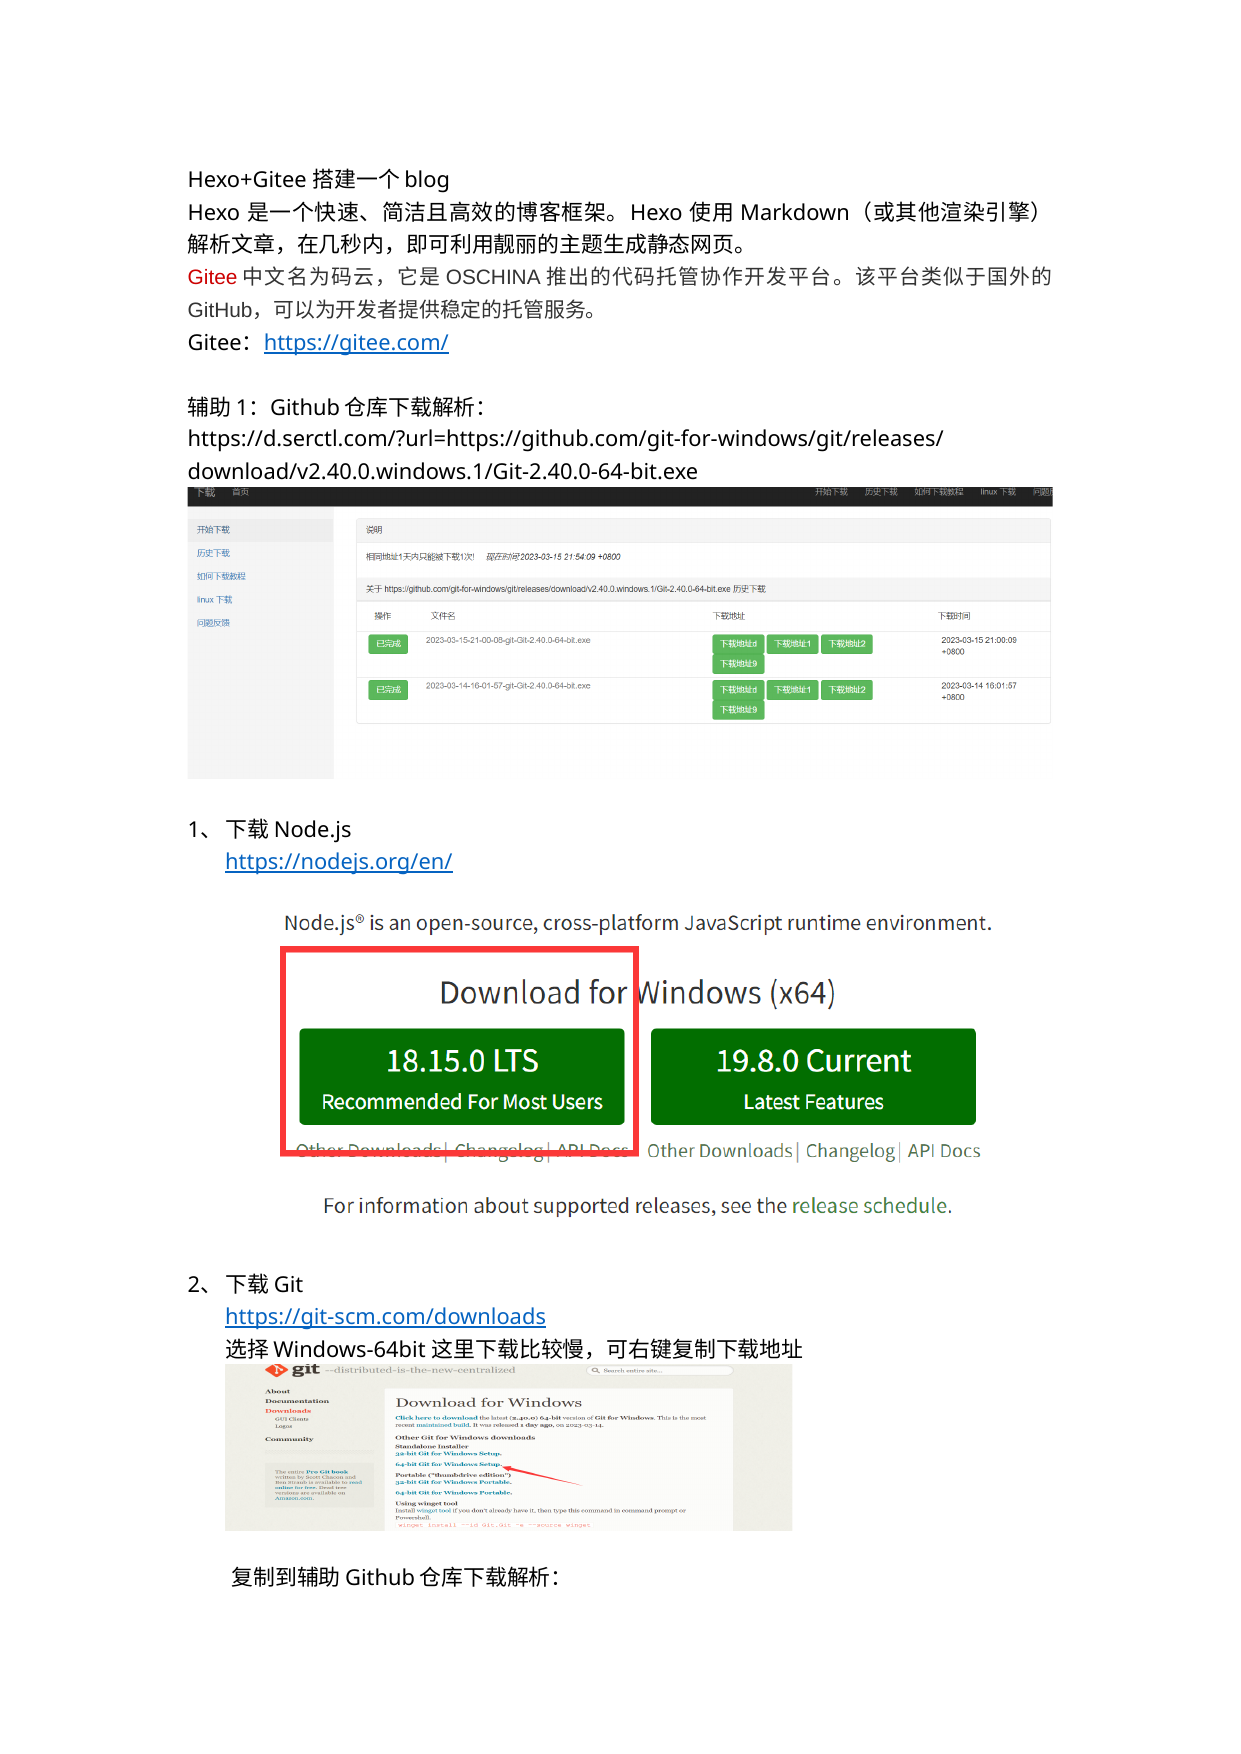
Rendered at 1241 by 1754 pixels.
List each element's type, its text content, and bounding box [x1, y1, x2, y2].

list 下载 Node.js [187, 812, 1053, 844]
list 下载 Git [187, 1267, 1053, 1299]
text Hexo+Gitee 搭建一个blog [187, 162, 1053, 194]
text 辅助1：Github仓库下载解析： [187, 389, 1053, 422]
list https://nodejs.org/en/ [225, 844, 1053, 877]
picture [225, 1364, 793, 1531]
text 复制到辅助Github仓库下载解析： [187, 1559, 1053, 1592]
text Gitee中文名为码云，它是OSCHINA推出的代码托管协作开发平台。该平台类似于国外的GitHub，可以为开发者提供稳定的托管服务。 [187, 259, 1053, 324]
list 选择Windows-64bit 这里下载比较慢，可右键复制下载地址 [225, 1332, 1053, 1364]
picture [225, 877, 1091, 1258]
picture [187, 487, 1053, 779]
text Hexo 是一个快速、简洁且高效的博客框架。Hexo 使用 Markdown（或其他渲染引擎）解析文章，在几秒内，即可利用靓丽的主题生成静态网页。 [187, 194, 1053, 259]
text Gitee：https://gitee.com/ [187, 324, 1053, 357]
text https://d.serctl.com/?url=https://github.com/git-for-windows/git/releases/download/v2.40.0.windows.1/Git-2.40.0-64-bit.exe [187, 422, 1053, 487]
list https://git-scm.com/downloads [225, 1299, 1053, 1332]
